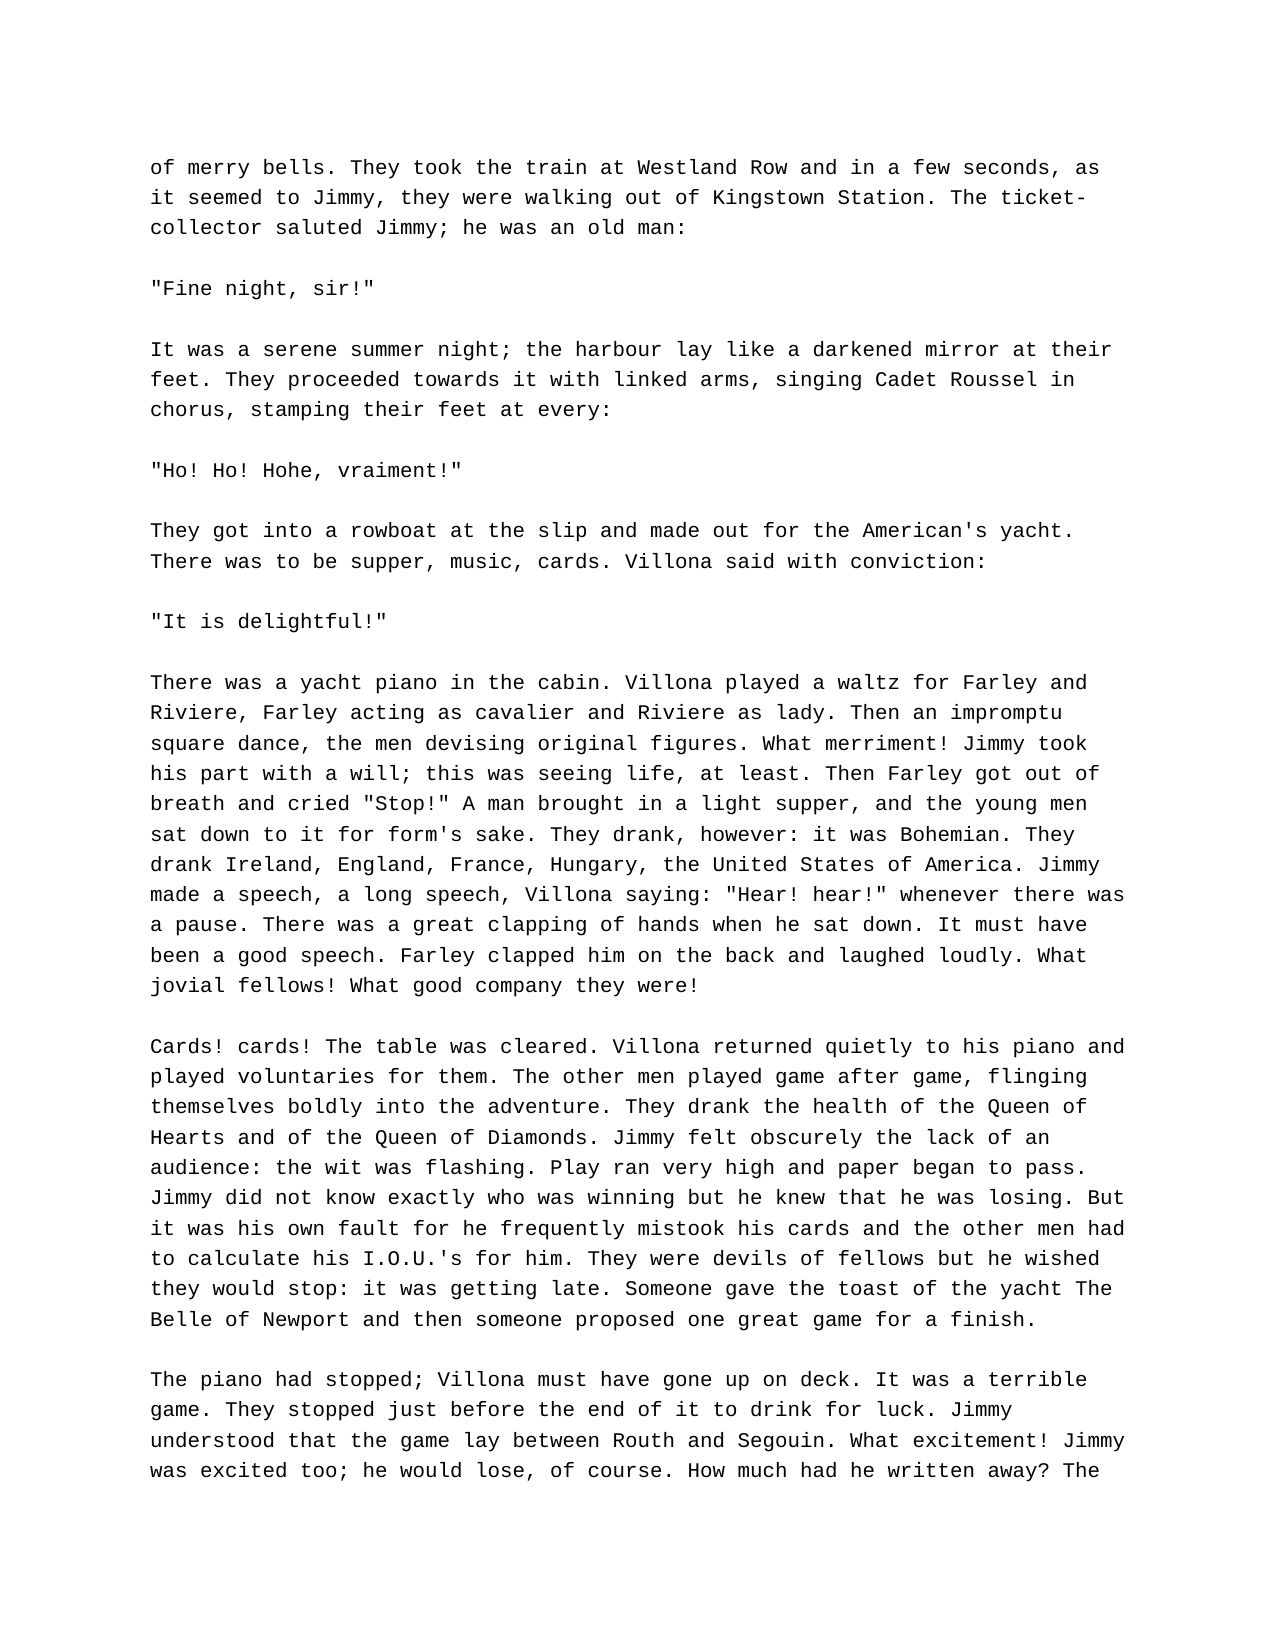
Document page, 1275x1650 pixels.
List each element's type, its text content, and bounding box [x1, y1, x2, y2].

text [150, 150, 1125, 241]
text Cards! cards! The table was cleared. Villona returned quietly to his piano and played voluntaries for them. The other men played game after game, flinging themselves boldly into the adventure. They drank the health of the Queen of Hearts and of the Queen of Diamonds. Jimmy felt obscurely the lack of an audience: the wit was flashing. Play ran very high and paper began to pass. Jimmy did not know exactly who was winning but he knew that he was losing. But it was his own fault for he frequently mistook his cards and the other men had to calculate his I.O.U.'s for him. They were devils of fellows but he wished they would stop: it was getting late. Someone gave the toast of the yacht The Belle of Newport and then someone proposed one great game for a finish. [150, 1029, 1125, 1332]
text "It is delightful!" [150, 605, 1125, 635]
text They got into a rowboat at the slip and made out for the American's yacht. There was to be supper, music, cards. Villona said with conviction: [150, 514, 1125, 574]
text "Fine night, sir!" [150, 271, 1125, 302]
text There was a yacht piano in the cabin. Villona played a waltz for Farley and Riviere, Farley acting as cavalier and Riviere as lady. Then an impromptu square dance, the men devising original figures. What merriment! Jimmy took his part with a will; this was seeing life, at least. Then Farley got out of breath and cried "Stop!" A man brought in a light supper, and the young men sat down to it for form's sake. They drank, however: it was Bohemian. They drank Ireland, England, France, Hungary, the United States of America. Jimmy made a speech, a long speech, Villona saying: "Hear! hear!" whenever there was a pause. There was a great clapping of hands when he sat down. It must have been a good speech. Farley clapped him on the back and laughed loudly. What jovial fellows! What good company they were! [150, 665, 1125, 999]
text It was a serene summer night; the harbour lay like a darkened mirror at their feet. They proceeded towards it with linked arms, singing Cadet Roussel in chorus, stamping their feet at every: [150, 332, 1125, 423]
text "Ho! Ho! Hohe, vraiment!" [150, 453, 1125, 483]
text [150, 1362, 1125, 1484]
